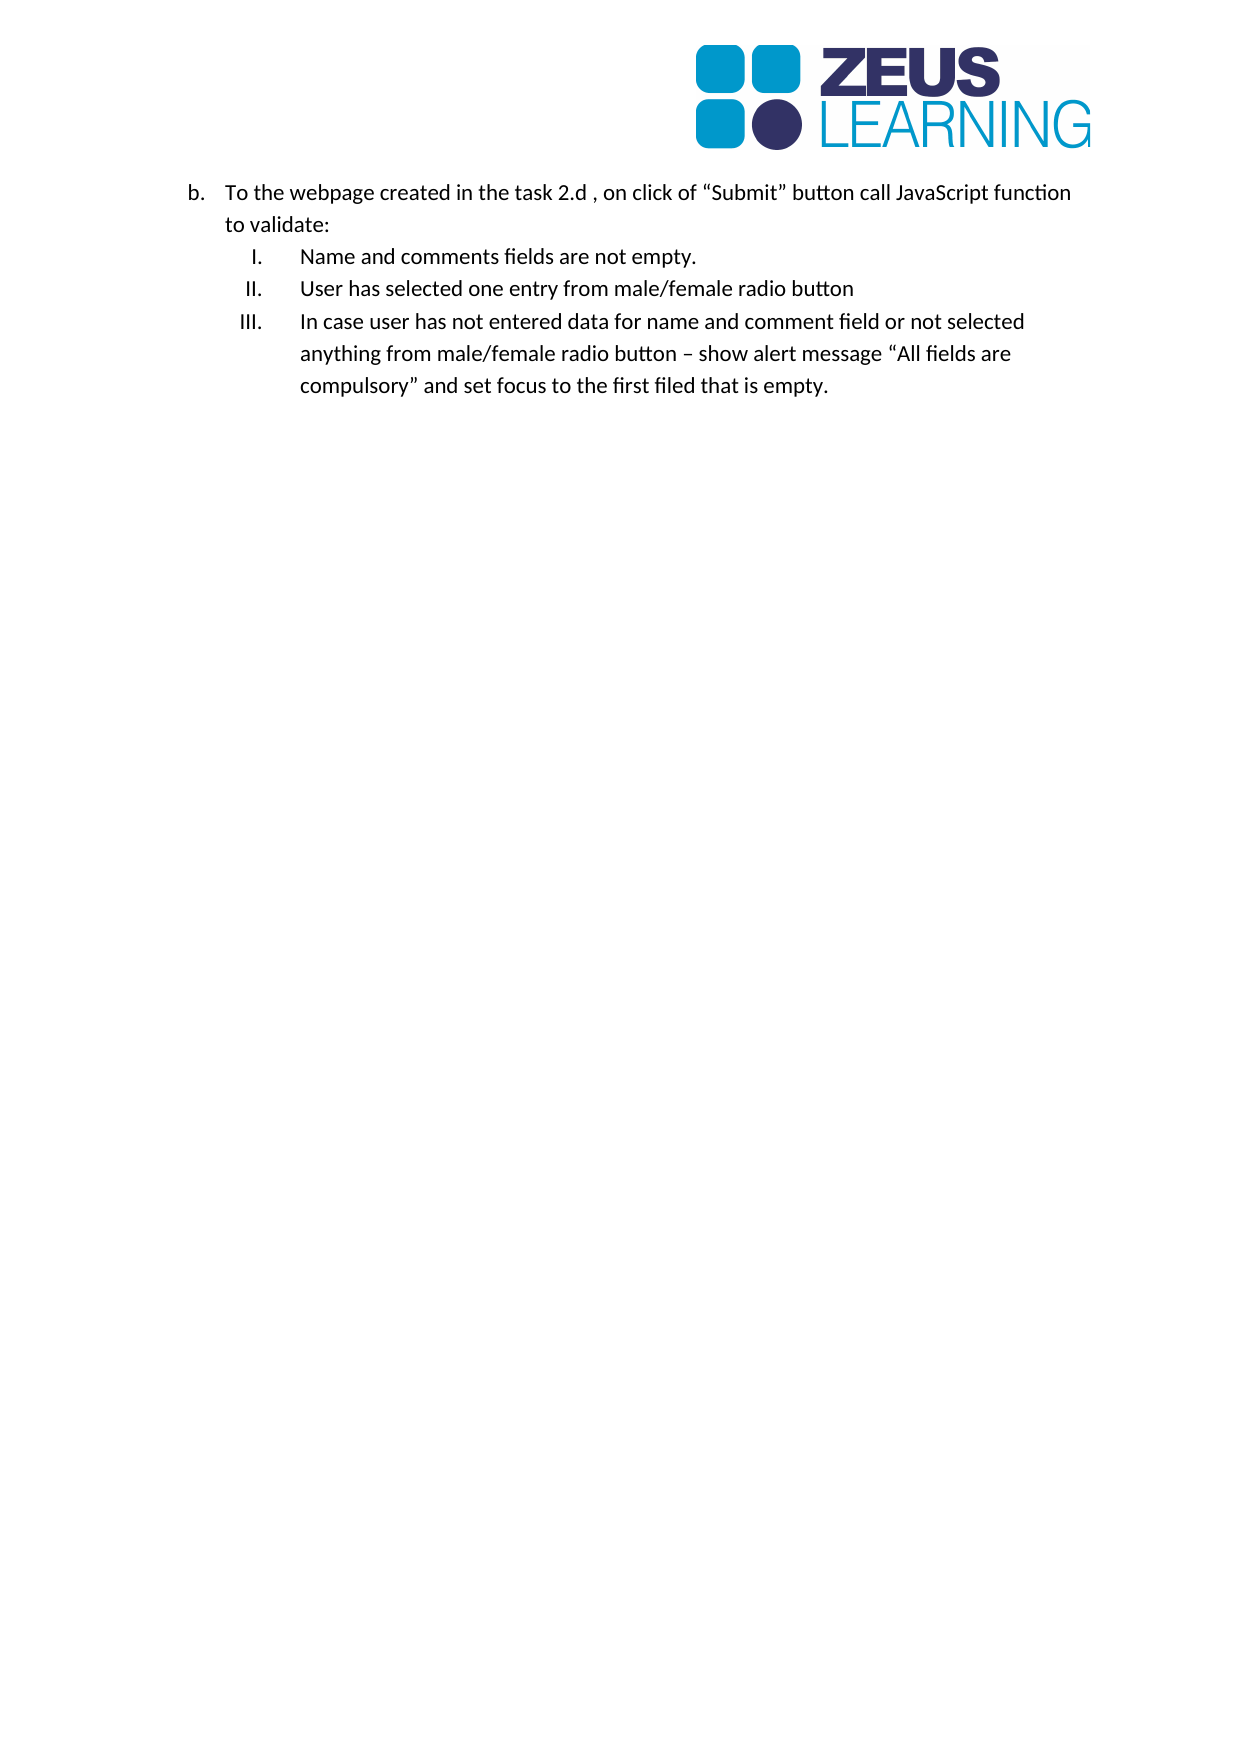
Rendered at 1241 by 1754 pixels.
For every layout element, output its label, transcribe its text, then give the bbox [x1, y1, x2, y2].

picture [696, 45, 1091, 150]
list In case user has not entered data for name and comment field or not selected anything from male/female radio button – show alert message “All fields are compulsory” and set focus to the first filed that is empty. [262, 307, 1090, 399]
list User has selected one entry from male/female radio button [262, 274, 1090, 303]
picture [1058, 104, 1091, 144]
list To the webpage created in the task 2.d , on click of “Submit” button call JavaScript function to validate: [187, 178, 1090, 238]
list Name and comments fields are not empty. [262, 242, 1090, 270]
